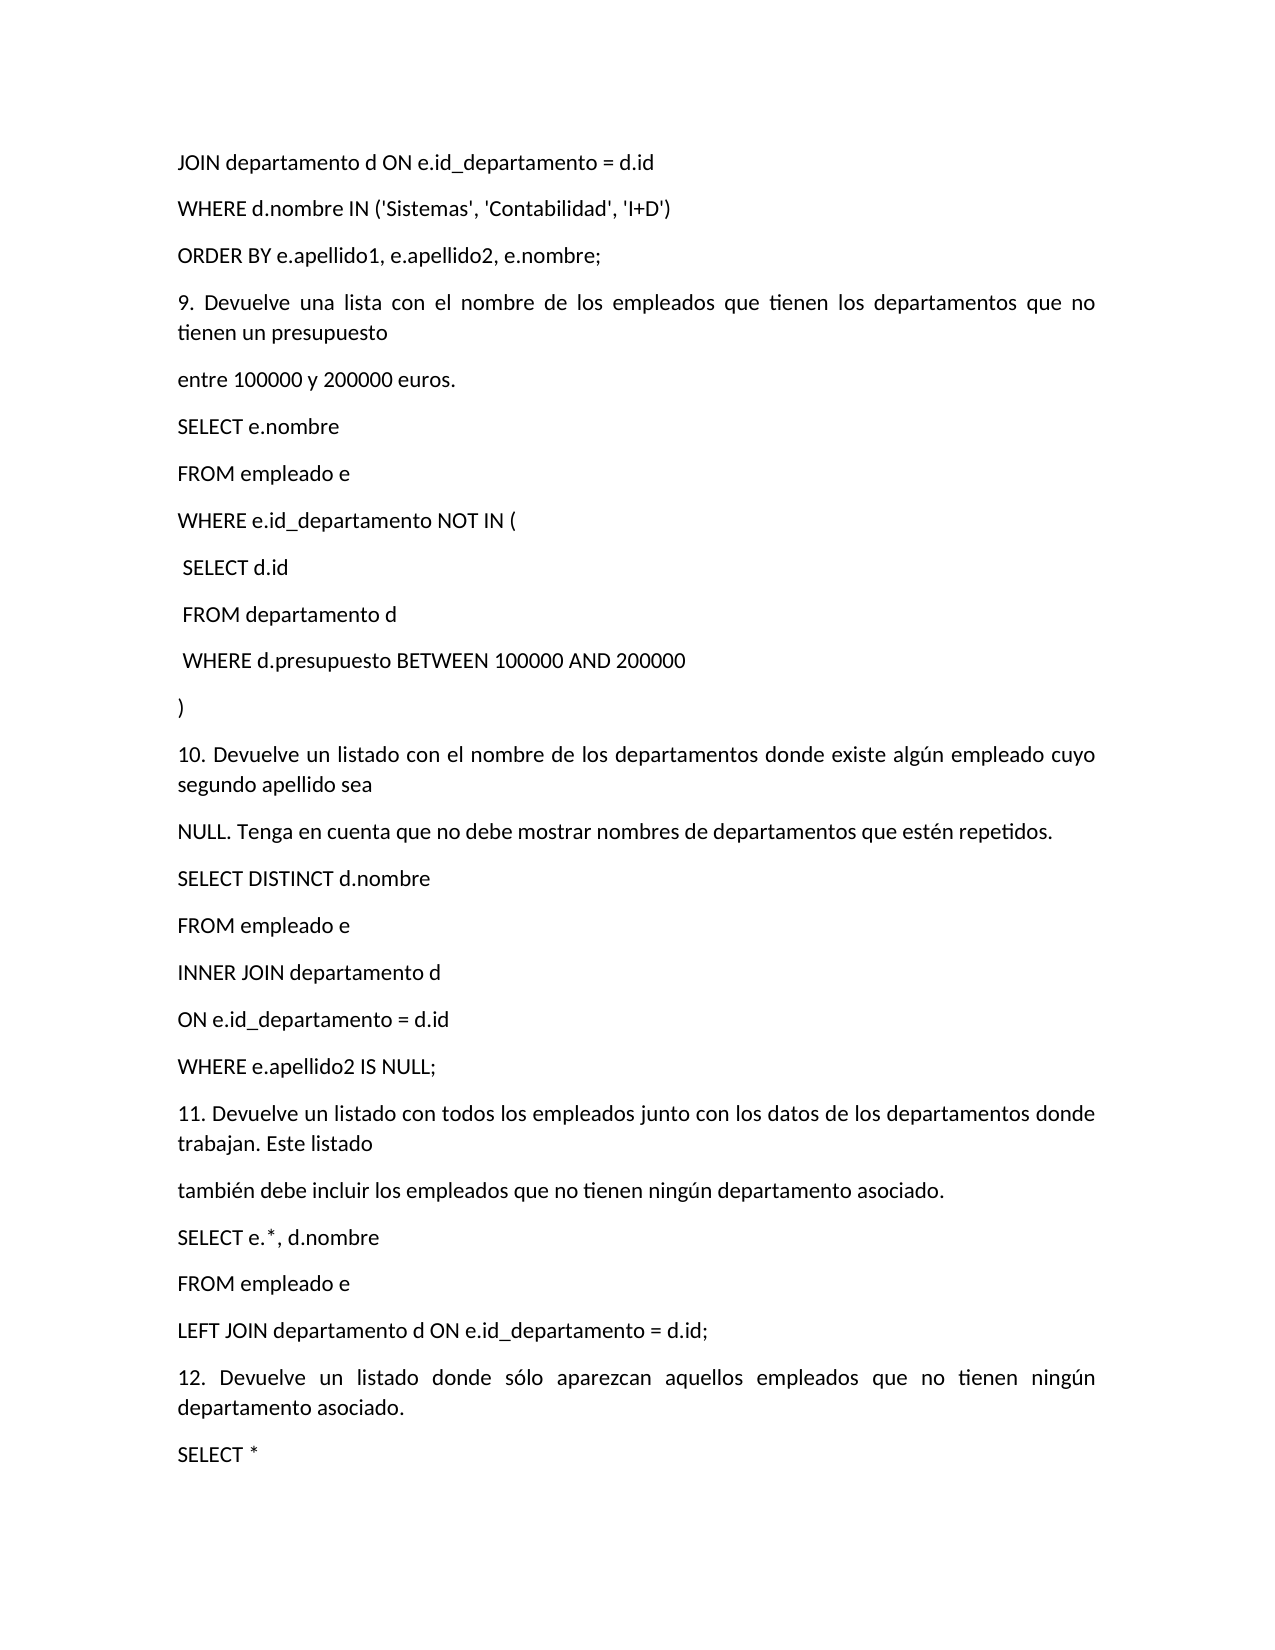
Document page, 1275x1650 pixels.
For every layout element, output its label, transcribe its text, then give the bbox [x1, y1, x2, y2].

text INNER JOIN departamento d [177, 958, 1098, 986]
text 12. Devuelve un listado donde sólo aparezcan aquellos empleados que no tienen ningún departamento asociado. [177, 1363, 1098, 1421]
text FROM empleado e [177, 911, 1098, 939]
text LEFT JOIN departamento d ON e.id_departamento = d.id; [177, 1316, 1098, 1344]
text FROM empleado e [177, 1269, 1098, 1297]
text ON e.id_departamento = d.id [177, 1005, 1098, 1033]
text SELECT * [177, 1440, 1098, 1468]
text 9. Devuelve una lista con el nombre de los empleados que tienen los departamentos que no tienen un presupuesto [177, 288, 1098, 346]
text FROM departamento d [177, 600, 1098, 628]
text ORDER BY e.apellido1, e.apellido2, e.nombre; [177, 241, 1098, 269]
text también debe incluir los empleados que no tienen ningún departamento asociado. [177, 1176, 1098, 1204]
text SELECT DISTINCT d.nombre [177, 864, 1098, 892]
text JOIN departamento d ON e.id_departamento = d.id [177, 148, 1098, 176]
text SELECT e.nombre [177, 412, 1098, 440]
text WHERE d.presupuesto BETWEEN 100000 AND 200000 [177, 647, 1098, 674]
text FROM empleado e [177, 459, 1098, 487]
text NULL. Tenga en cuenta que no debe mostrar nombres de departamentos que estén repetidos. [177, 817, 1098, 845]
text SELECT e.*, d.nombre [177, 1223, 1098, 1251]
text entre 100000 y 200000 euros. [177, 365, 1098, 393]
text WHERE e.id_departamento NOT IN ( [177, 506, 1098, 534]
text 10. Devuelve un listado con el nombre de los departamentos donde existe algún empleado cuyo segundo apellido sea [177, 740, 1098, 798]
text WHERE d.nombre IN ('Sistemas', 'Contabilidad', 'I+D') [177, 194, 1098, 222]
text SELECT d.id [177, 553, 1098, 581]
text 11. Devuelve un listado con todos los empleados junto con los datos de los departamentos donde trabajan. Este listado [177, 1099, 1098, 1157]
text ) [177, 693, 1098, 721]
text WHERE e.apellido2 IS NULL; [177, 1052, 1098, 1080]
